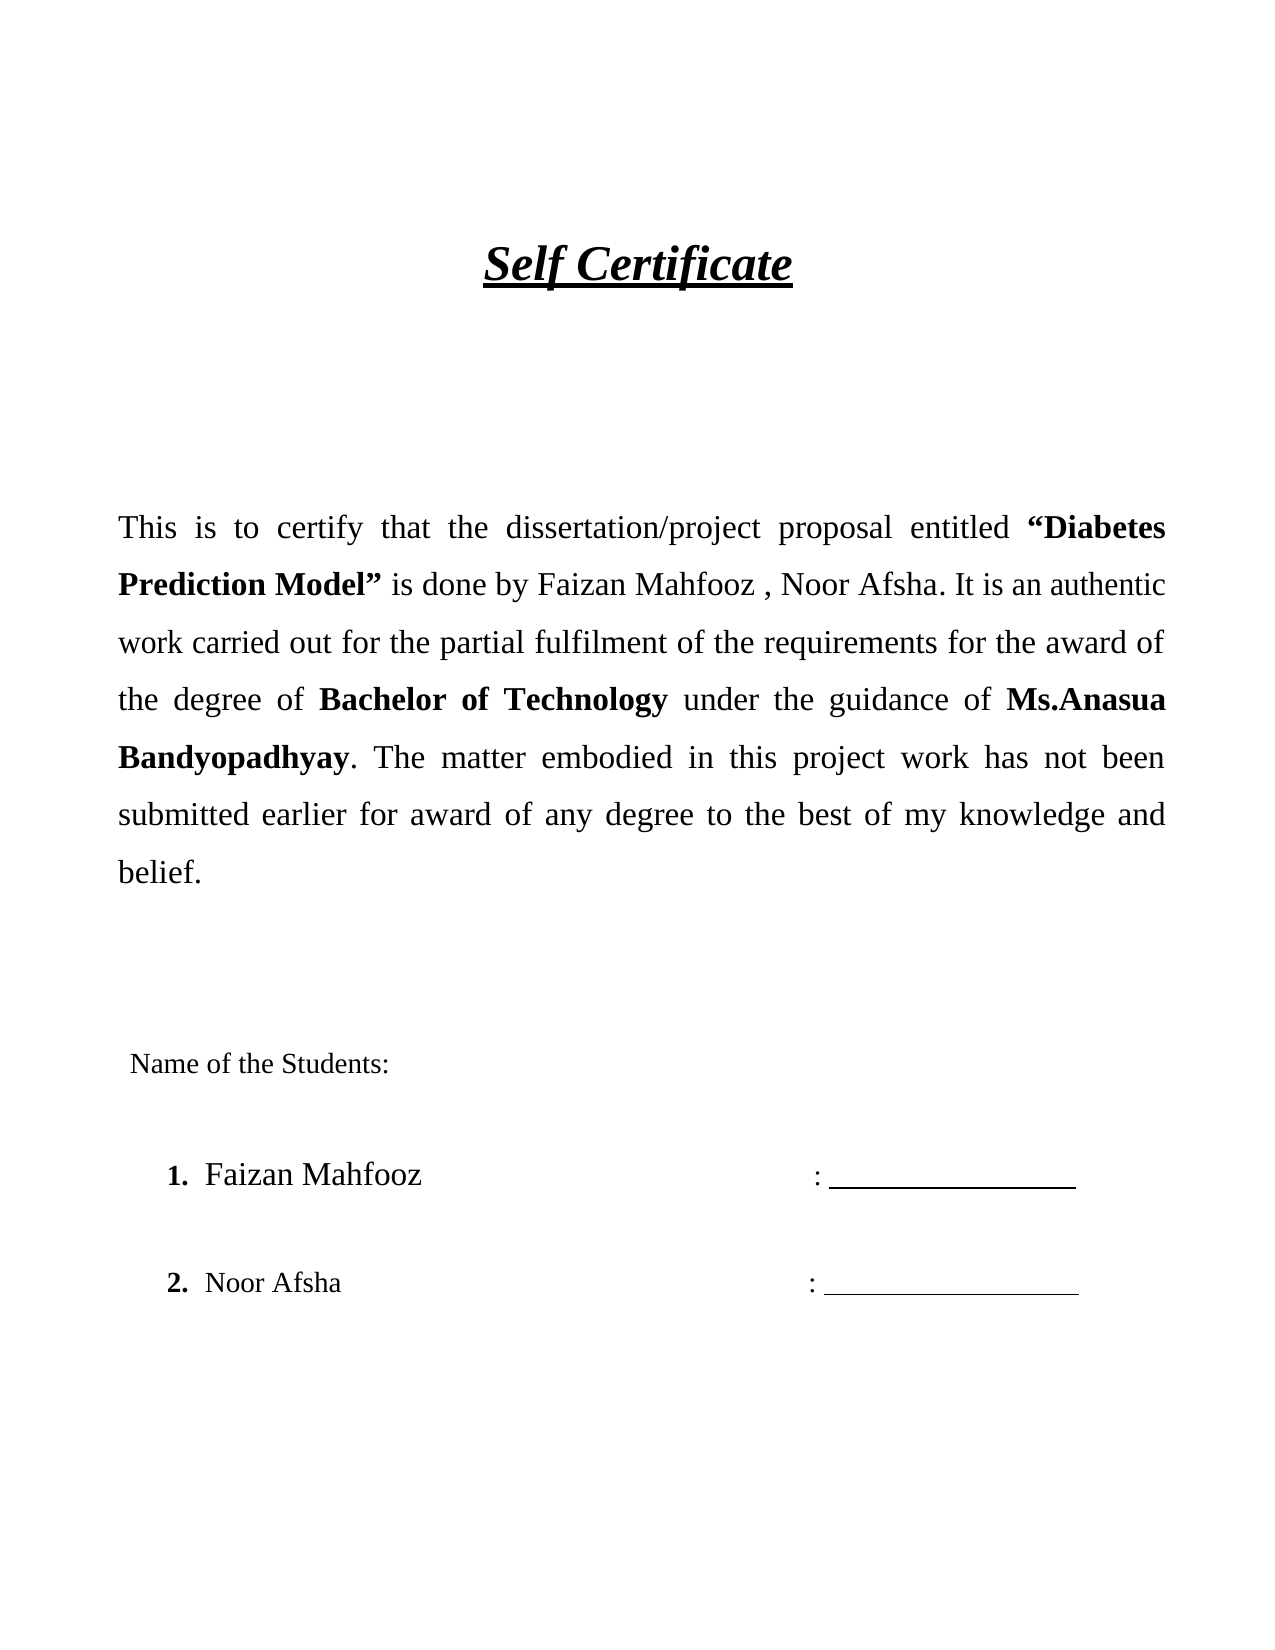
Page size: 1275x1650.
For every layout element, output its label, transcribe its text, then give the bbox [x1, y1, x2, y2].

subtitle Name of the Students: [129, 1046, 1237, 1080]
list Faizan Mahfooz : [167, 1154, 1237, 1193]
text This is to certify that the dissertation/project proposal entitled “Diabetes Prediction Model” is done by Faizan Mahfooz , Noor Afsha. It is an authentic work carried out for the partial fulfilment of the requirements for the award of the degree of Bachelor of Technology under the guidance of Ms.Anasua Bandyopadhyay. The matter embodied in this project work has not been submitted earlier for award of any degree to the best of my knowledge and belief. [118, 507, 1166, 890]
list Noor Afsha : [167, 1265, 1237, 1298]
title Self Certificate [312, 233, 964, 291]
